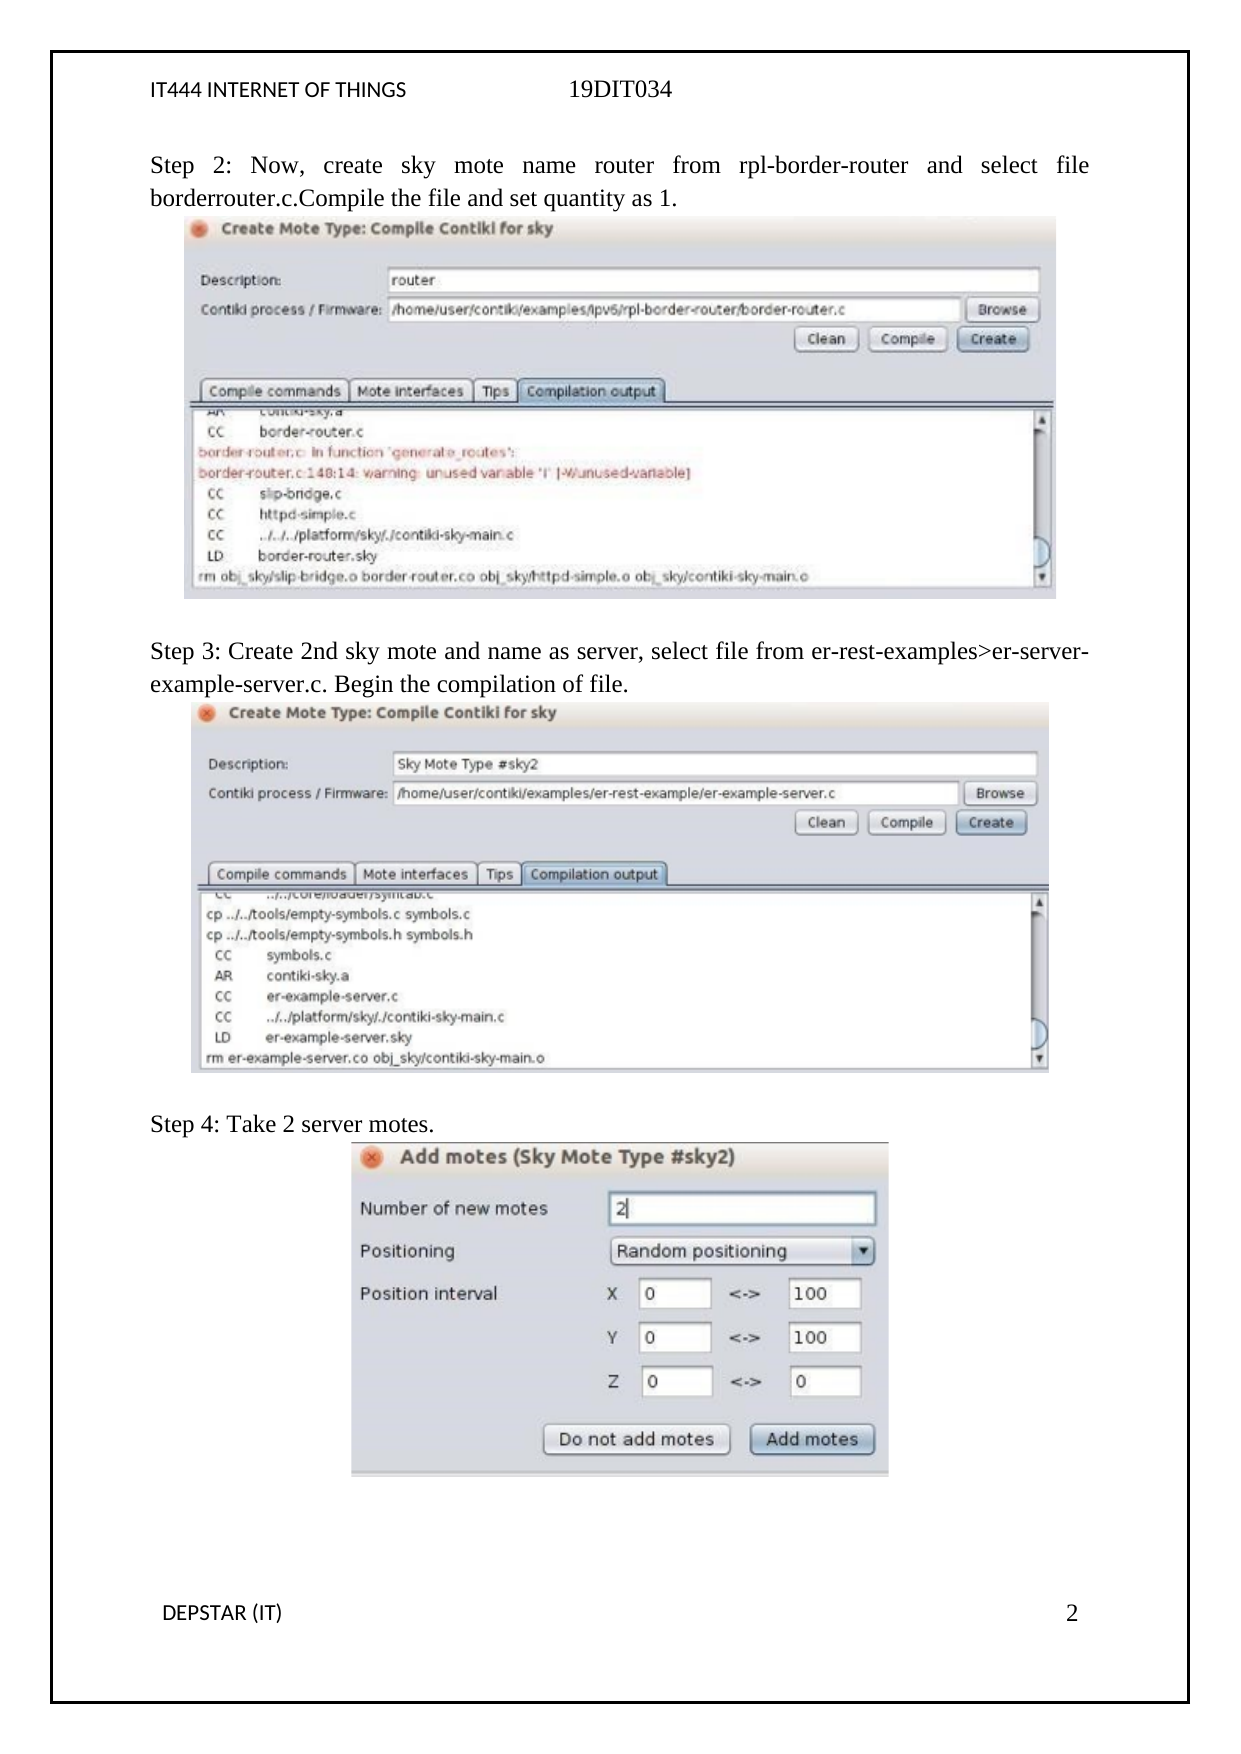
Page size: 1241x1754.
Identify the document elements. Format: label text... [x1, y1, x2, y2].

text Step 2: Now, create sky mote name router from rpl-border-router and select file borderrouter.c.Compile the file and set quantity as 1. [150, 150, 1090, 212]
text Step 4: Take 2 server motes. [150, 1109, 1090, 1138]
picture [351, 1142, 889, 1477]
picture [191, 702, 1049, 1073]
picture [184, 216, 1057, 599]
text Step 3: Create 2nd sky mote and name as server, select file from er-rest-examples>er-server- example-server.c. Begin the compilation of file. [150, 636, 1090, 698]
